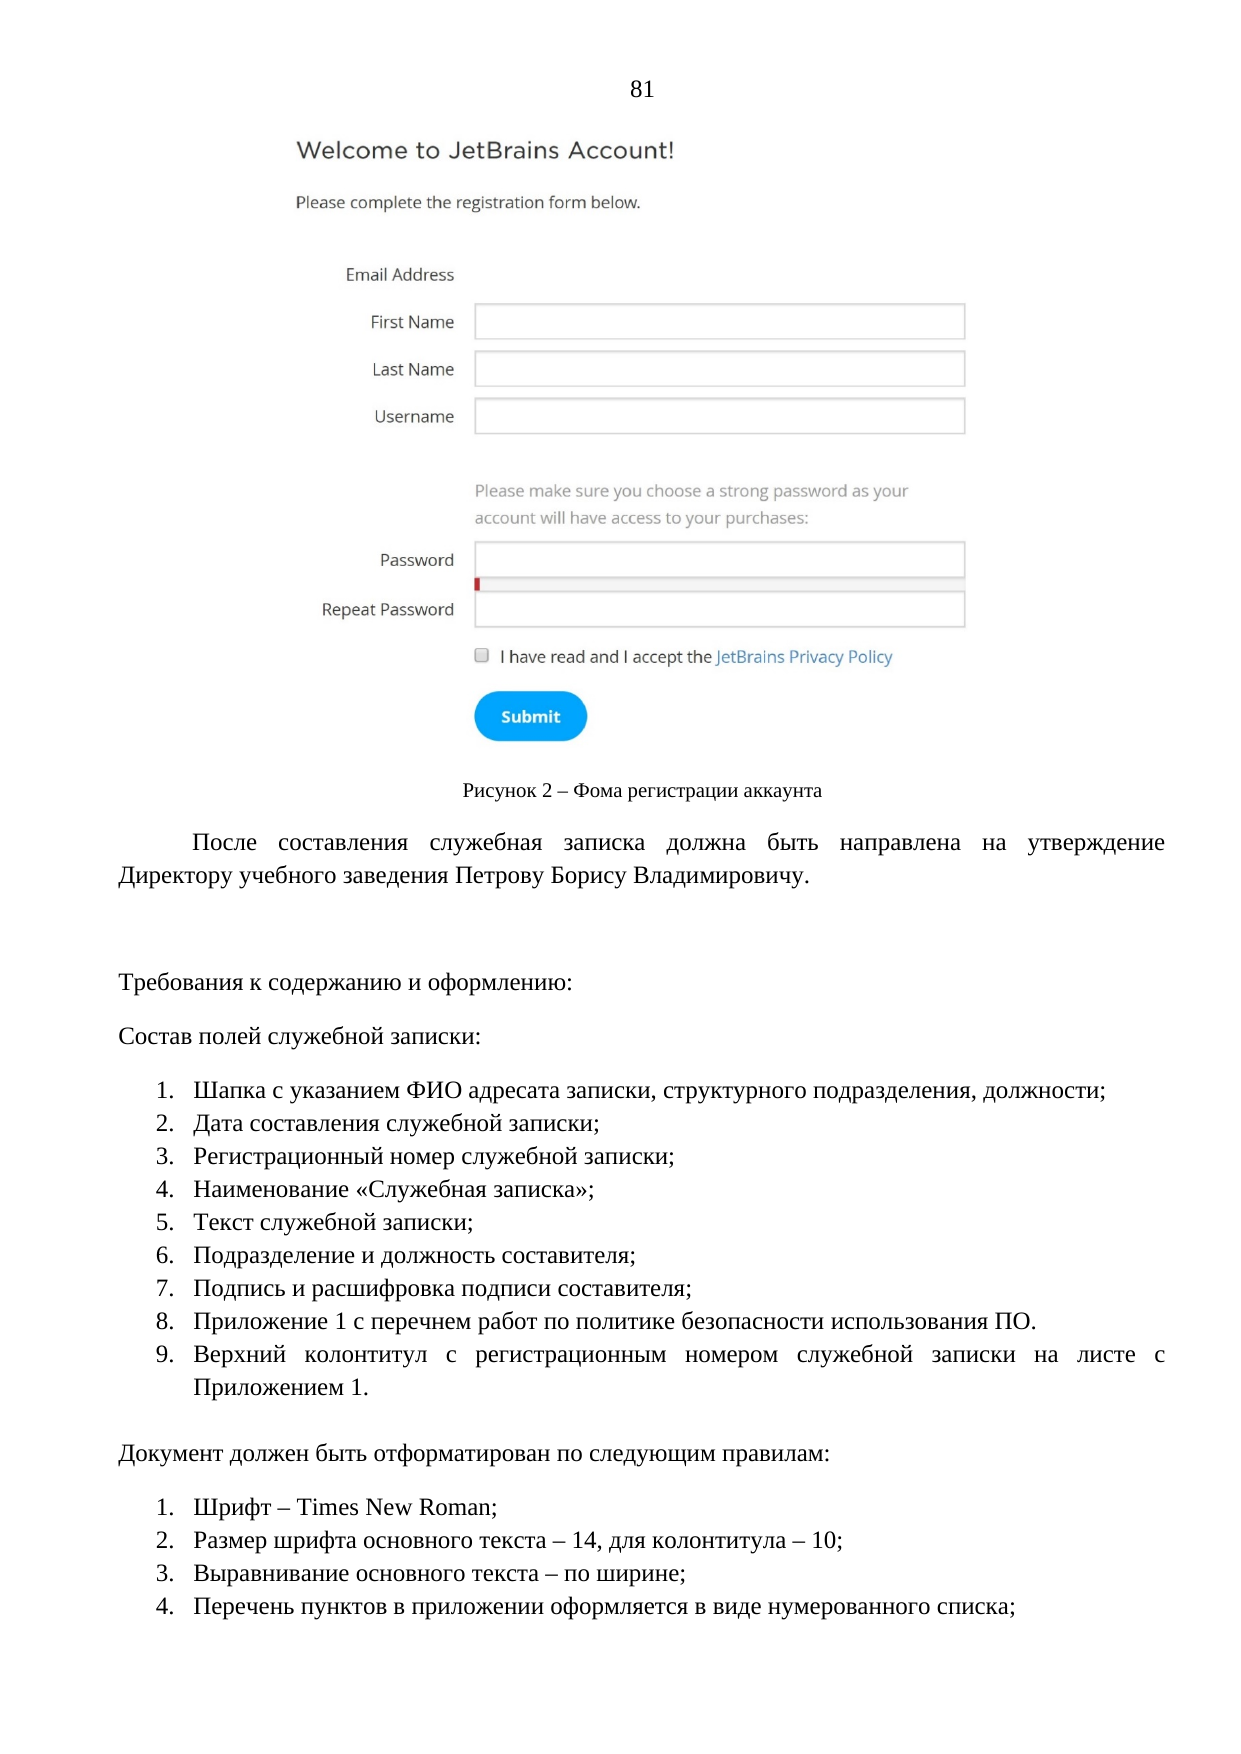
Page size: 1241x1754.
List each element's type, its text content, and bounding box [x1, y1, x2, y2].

text Документ должен быть отформатирован по следующим правилам: [118, 1438, 1167, 1467]
list Текст служебной записки; [156, 1207, 1167, 1236]
list Выравнивание основного текста – по ширине; [156, 1558, 1167, 1587]
picture [274, 118, 1011, 753]
list Перечень пунктов в приложении оформляется в виде нумерованного списка; [156, 1591, 1167, 1620]
list Наименование «Служебная записка»; [156, 1174, 1167, 1203]
text Требования к содержанию и оформлению: [118, 967, 1167, 996]
list Размер шрифта основного текста – 14, для колонтитула – 10; [156, 1525, 1167, 1554]
text После составления служебная записка должна быть направлена на утверждение Директору учебного заведения Петрову Борису Владимировичу. [118, 827, 1167, 888]
list Шапка с указанием ФИО адресата записки, структурного подразделения, должности; [156, 1075, 1167, 1104]
list Подразделение и должность составителя; [156, 1240, 1167, 1269]
text Состав полей служебной записки: [118, 1021, 1167, 1050]
list Приложение 1 с перечнем работ по политике безопасности использования ПО. [156, 1306, 1167, 1335]
list Регистрационный номер служебной записки; [156, 1141, 1167, 1170]
list Шрифт – Times New Roman; [156, 1492, 1167, 1521]
list Подпись и расшифровка подписи составителя; [156, 1273, 1167, 1302]
list Дата составления служебной записки; [156, 1108, 1167, 1137]
list Верхний колонтитул с регистрационным номером служебной записки на листе с Приложением 1. [156, 1339, 1167, 1401]
